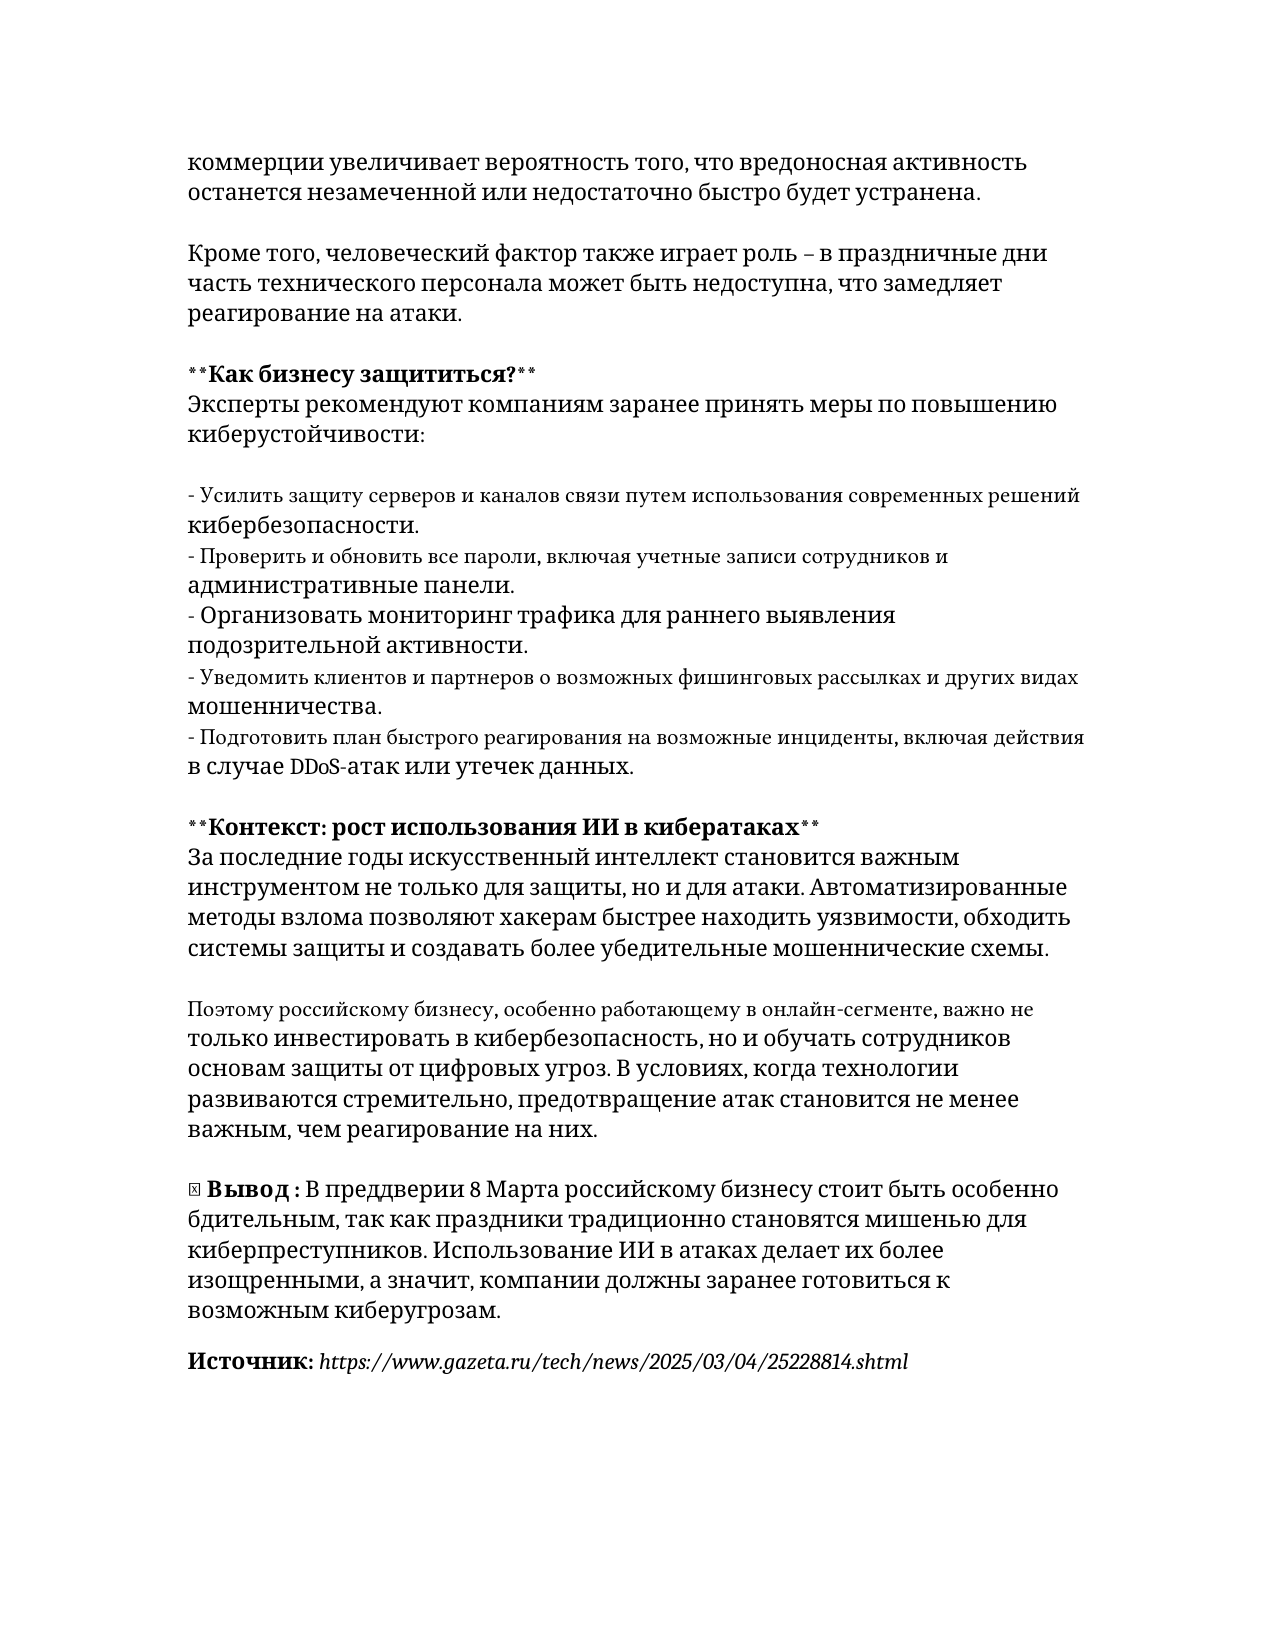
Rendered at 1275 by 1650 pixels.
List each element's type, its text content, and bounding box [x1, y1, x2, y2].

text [187, 150, 1087, 1324]
text Источник: https://www.gazeta.ru/tech/news/2025/03/04/25228814.shtml [187, 1349, 1087, 1375]
